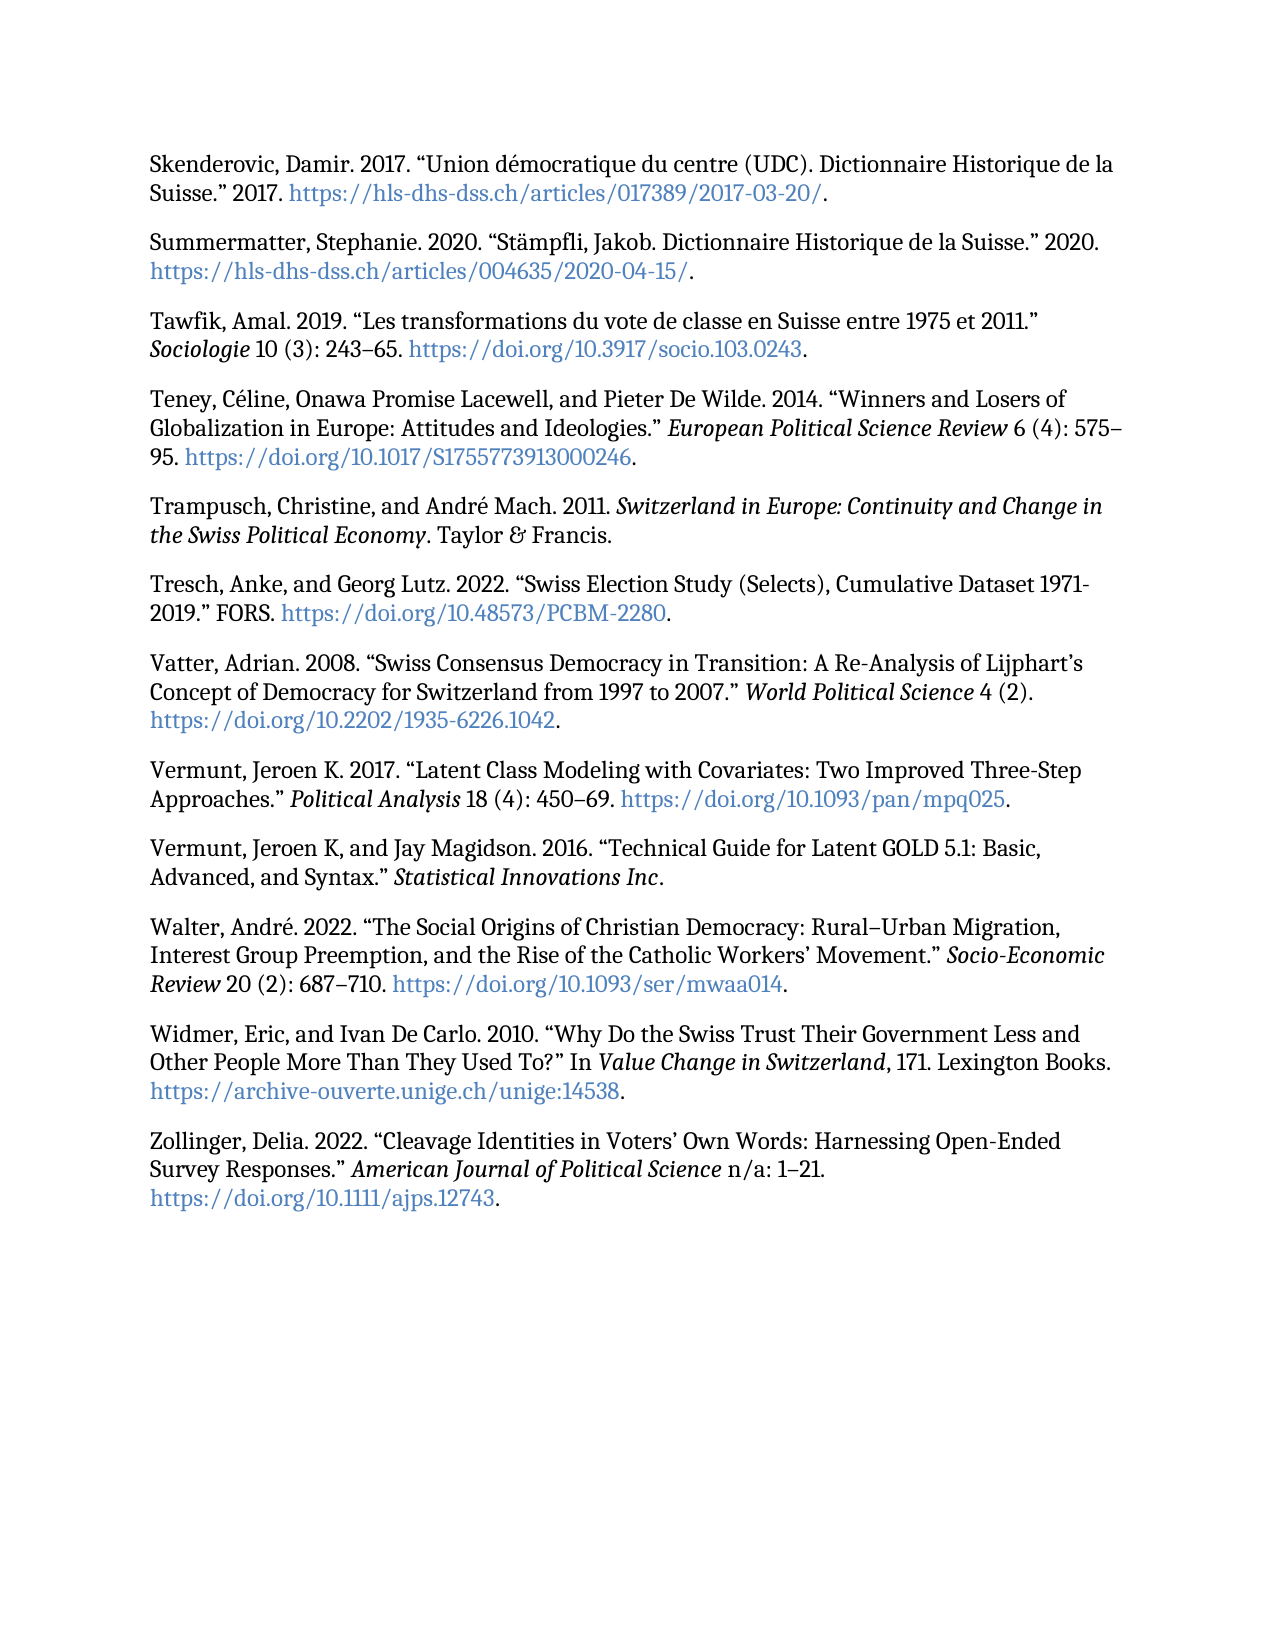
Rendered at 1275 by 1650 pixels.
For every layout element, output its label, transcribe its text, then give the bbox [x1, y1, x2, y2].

text Trampusch, Christine, and André Mach. 2011. Switzerland in Europe: Continuity and Change in the Swiss Political Economy. Taylor & Francis. [150, 492, 1125, 549]
text Zollinger, Delia. 2022. “Cleavage Identities in Voters’ Own Words: Harnessing Open-Ended Survey Responses.” American Journal of Political Science n/a: 1–21. https://doi.org/10.1111/ajps.12743. [150, 1127, 1125, 1213]
text Vermunt, Jeroen K. 2017. “Latent Class Modeling with Covariates: Two Improved Three-Step Approaches.” Political Analysis 18 (4): 450–69. https://doi.org/10.1093/pan/mpq025. [150, 756, 1125, 813]
text Teney, Céline, Onawa Promise Lacewell, and Pieter De Wilde. 2014. “Winners and Losers of Globalization in Europe: Attitudes and Ideologies.” European Political Science Review 6 (4): 575–95. https://doi.org/10.1017/S1755773913000246. [150, 385, 1125, 471]
text Walter, André. 2022. “The Social Origins of Christian Democracy: Rural–Urban Migration, Interest Group Preemption, and the Rise of the Catholic Workers’ Movement.” Socio-Economic Review 20 (2): 687–710. https://doi.org/10.1093/ser/mwaa014. [150, 912, 1125, 999]
text Tresch, Anke, and Georg Lutz. 2022. “Swiss Election Study (Selects), Cumulative Dataset 1971-2019.” FORS. https://doi.org/10.48573/PCBM-2280. [150, 570, 1125, 628]
text Widmer, Eric, and Ivan De Carlo. 2010. “Why Do the Swiss Trust Their Government Less and Other People More Than They Used To?” In Value Change in Switzerland, 171. Lexington Books. https://archive-ouverte.unige.ch/unige:14538. [150, 1019, 1125, 1106]
text Skenderovic, Damir. 2017. “Union démocratique du centre (UDC). Dictionnaire Historique de la Suisse.” 2017. https://hls-dhs-dss.ch/articles/017389/2017-03-20/. [150, 150, 1125, 207]
text Tawfik, Amal. 2019. “Les transformations du vote de classe en Suisse entre 1975 et 2011.” Sociologie 10 (3): 243–65. https://doi.org/10.3917/socio.103.0243. [150, 307, 1125, 364]
text Vatter, Adrian. 2008. “Swiss Consensus Democracy in Transition: A Re-Analysis of Lijphart’s Concept of Democracy for Switzerland from 1997 to 2007.” World Political Science 4 (2). https://doi.org/10.2202/1935-6226.1042. [150, 649, 1125, 735]
text Summermatter, Stephanie. 2020. “Stämpfli, Jakob. Dictionnaire Historique de la Suisse.” 2020. https://hls-dhs-dss.ch/articles/004635/2020-04-15/. [150, 228, 1125, 286]
text Vermunt, Jeroen K, and Jay Magidson. 2016. “Technical Guide for Latent GOLD 5.1: Basic, Advanced, and Syntax.” Statistical Innovations Inc. [150, 834, 1125, 892]
